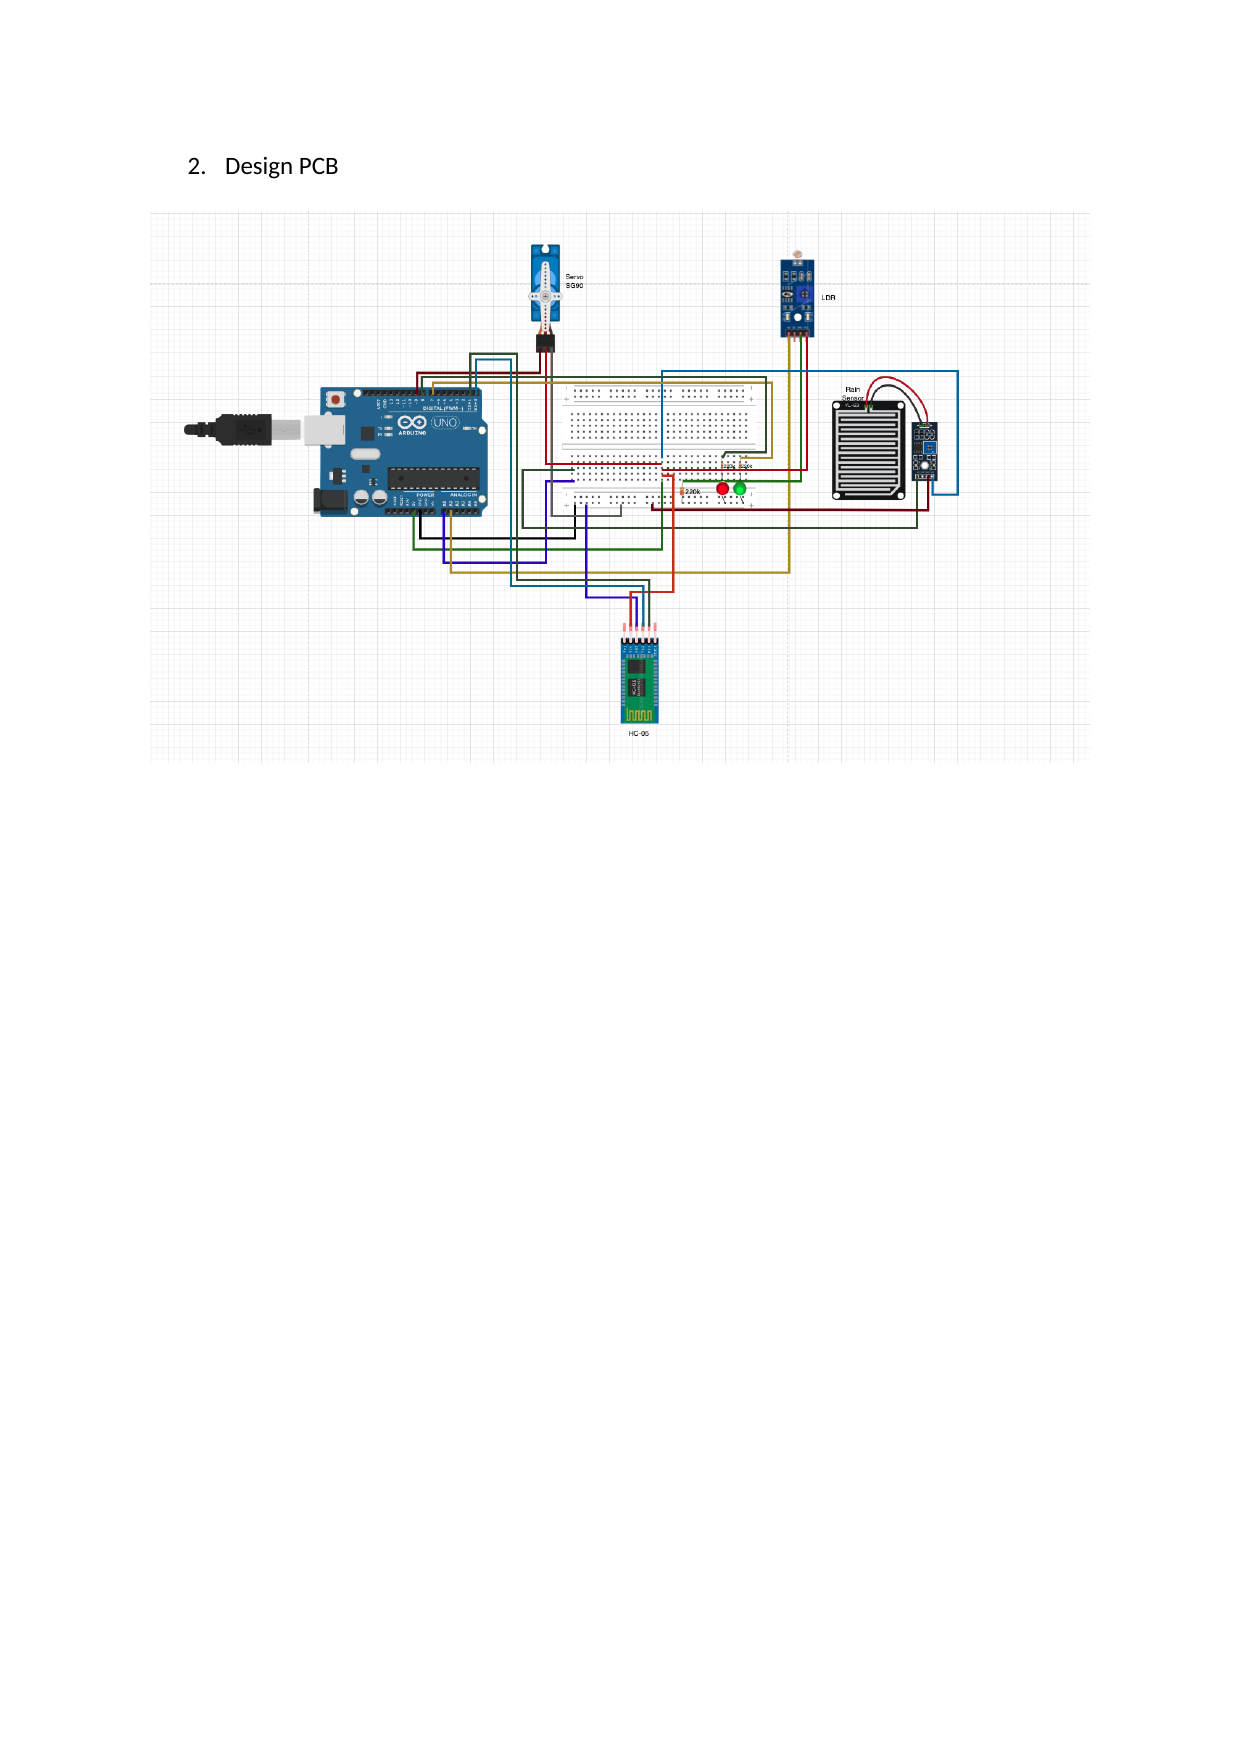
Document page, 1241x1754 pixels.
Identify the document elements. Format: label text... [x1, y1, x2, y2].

list Design PCB [187, 150, 1090, 181]
picture [150, 211, 1091, 763]
